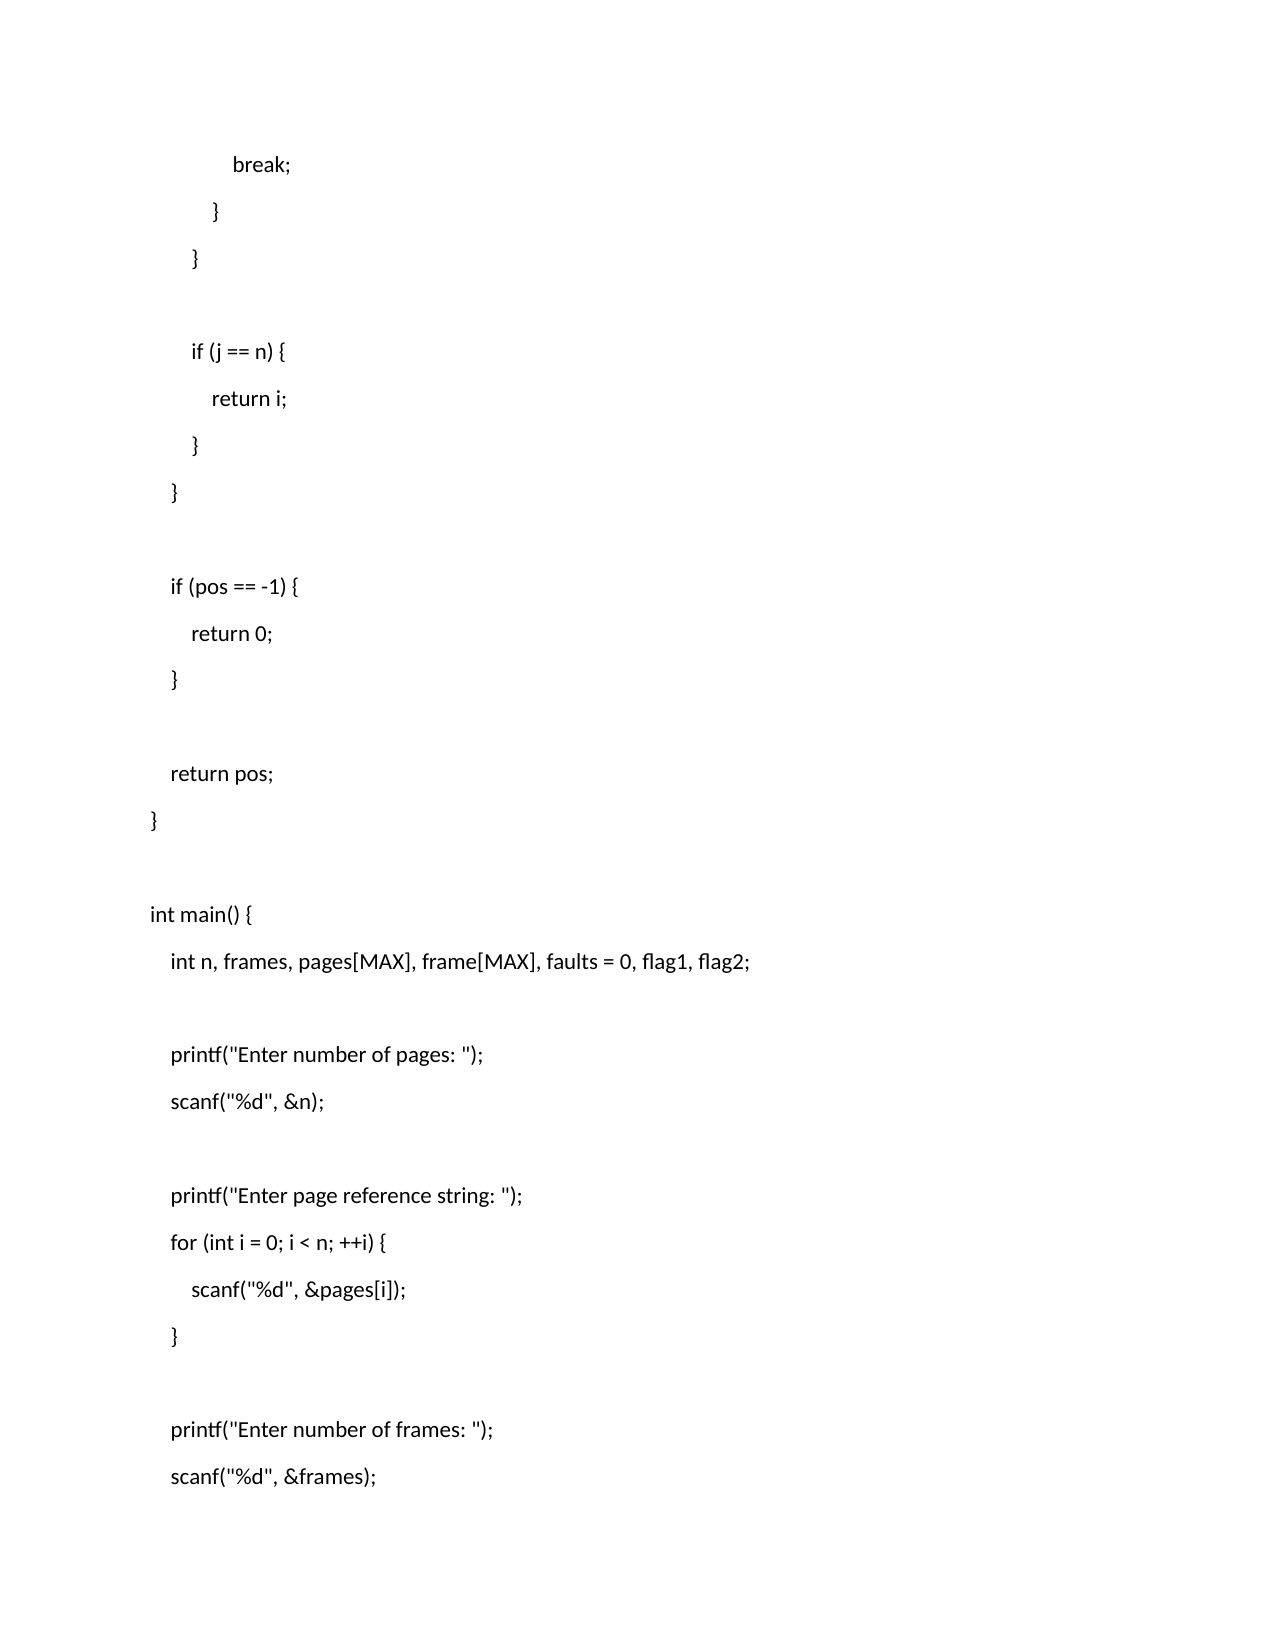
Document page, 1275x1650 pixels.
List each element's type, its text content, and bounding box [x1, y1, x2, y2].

text } [150, 431, 1125, 459]
text break; [150, 150, 1125, 178]
text return pos; [150, 759, 1125, 787]
text } [150, 806, 1125, 834]
text scanf("%d", &pages[i]); [150, 1275, 1125, 1303]
text int n, frames, pages[MAX], frame[MAX], faults = 0, flag1, flag2; [150, 947, 1125, 975]
text if (j == n) { [150, 337, 1125, 366]
text } [150, 197, 1125, 225]
text printf("Enter number of frames: "); [150, 1416, 1125, 1444]
text printf("Enter page reference string: "); [150, 1181, 1125, 1209]
text for (int i = 0; i < n; ++i) { [150, 1228, 1125, 1256]
text } [150, 666, 1125, 694]
text return i; [150, 384, 1125, 412]
text scanf("%d", &frames); [150, 1462, 1125, 1491]
text } [150, 1322, 1125, 1350]
text } [150, 244, 1125, 272]
text } [150, 478, 1125, 506]
text scanf("%d", &n); [150, 1087, 1125, 1116]
text return 0; [150, 619, 1125, 647]
text if (pos == -1) { [150, 572, 1125, 600]
text printf("Enter number of pages: "); [150, 1041, 1125, 1069]
text int main() { [150, 900, 1125, 928]
